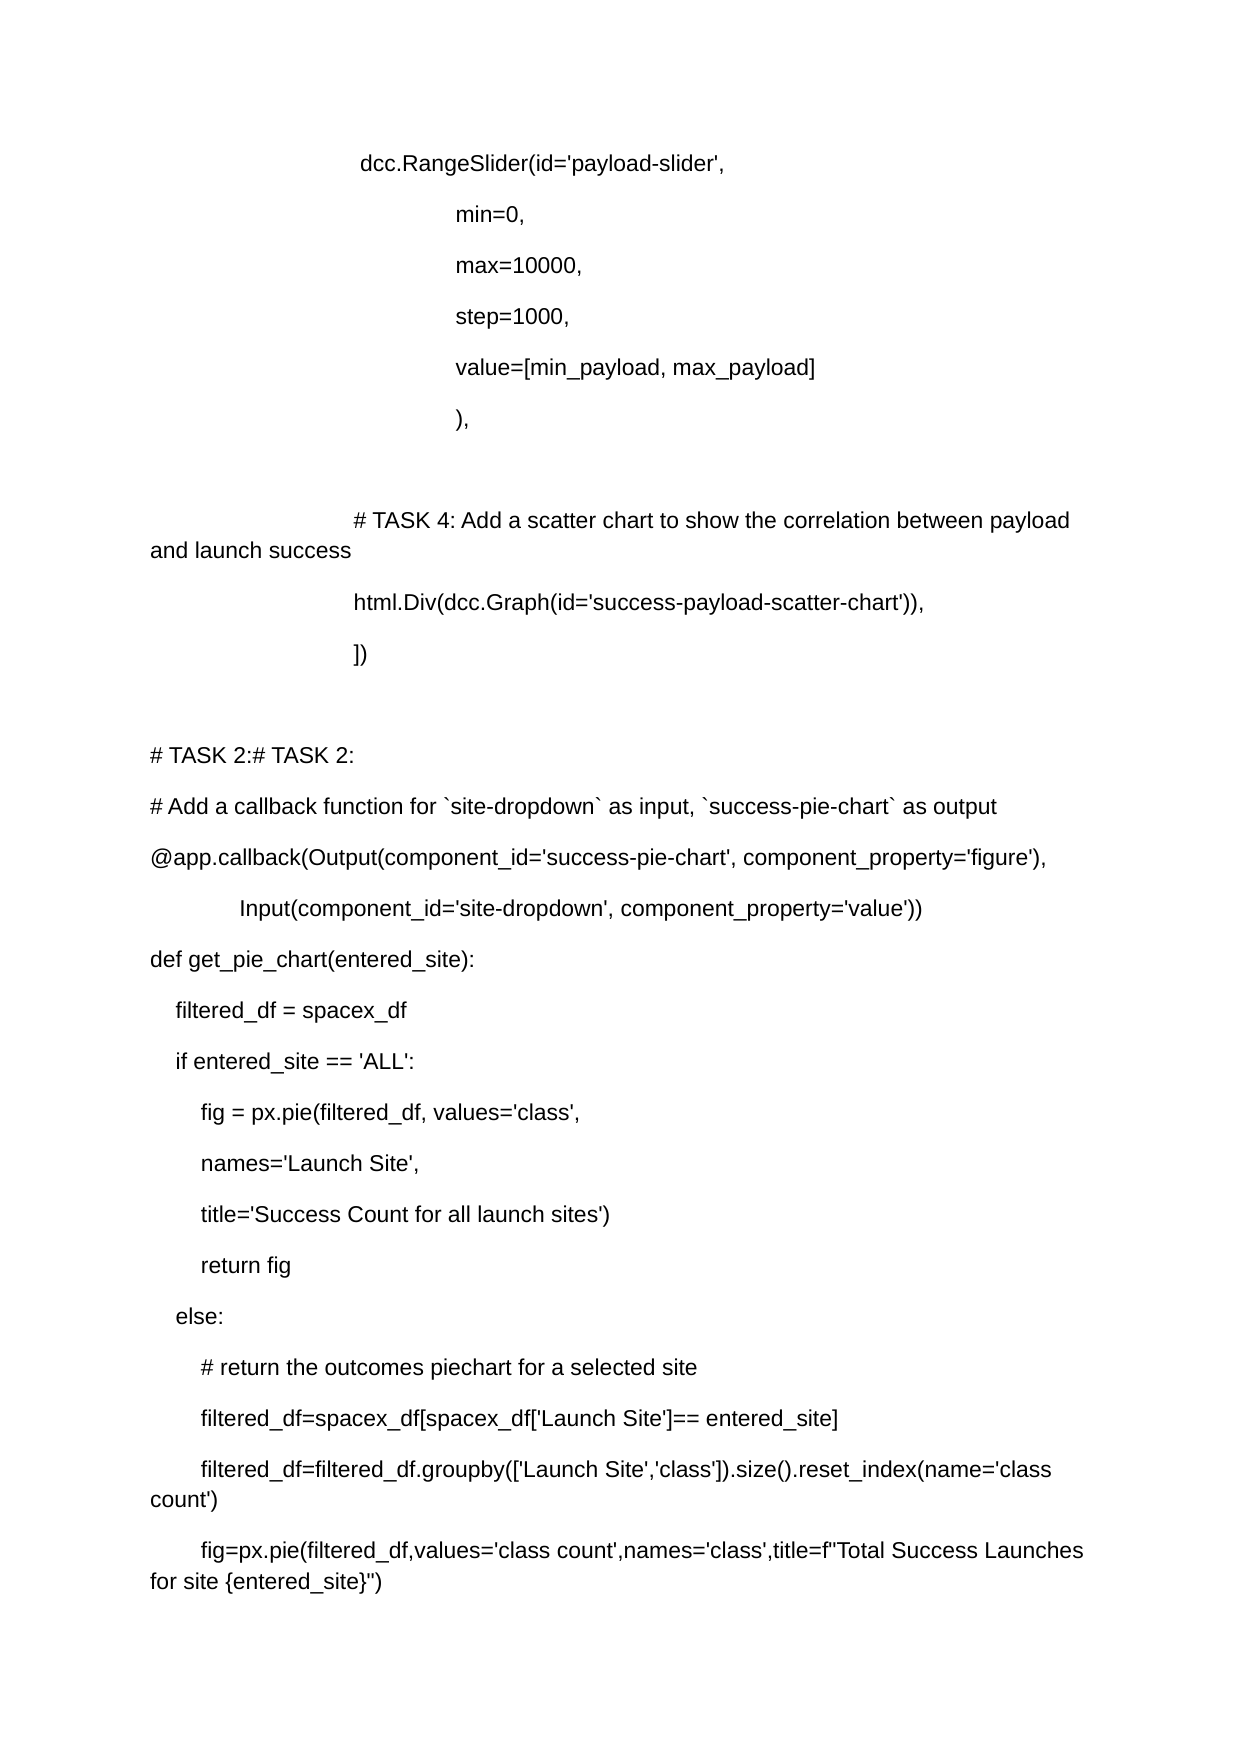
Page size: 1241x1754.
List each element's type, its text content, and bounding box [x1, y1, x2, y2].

text fig=px.pie(filtered_df,values='class count',names='class',title=f"Total Success Launches for site {entered_site}") [150, 1537, 1090, 1594]
text return fig [150, 1252, 1090, 1278]
text else: [150, 1303, 1090, 1329]
text filtered_df=spacex_df[spacex_df['Launch Site']== entered_site] [150, 1405, 1090, 1432]
text def get_pie_chart(entered_site): [150, 946, 1090, 972]
text Input(component_id='site-dropdown', component_property='value')) [150, 895, 1090, 921]
text value=[min_payload, max_payload] [150, 354, 1090, 381]
text ), [150, 405, 1090, 432]
text title='Success Count for all launch sites') [150, 1201, 1090, 1227]
text # return the outcomes piechart for a selected site [150, 1354, 1090, 1381]
text min=0, [150, 201, 1090, 227]
text dcc.RangeSlider(id='payload-slider', [150, 150, 1090, 176]
text step=1000, [150, 303, 1090, 329]
text ]) [150, 639, 1090, 666]
text # TASK 2:# TASK 2: [150, 742, 1090, 768]
text if entered_site == 'ALL': [150, 1048, 1090, 1074]
text filtered_df = spacex_df [150, 997, 1090, 1023]
text html.Div(dcc.Graph(id='success-payload-scatter-chart')), [150, 588, 1090, 615]
text filtered_df=filtered_df.groupby(['Launch Site','class']).size().reset_index(name='class count') [150, 1456, 1090, 1513]
text fig = px.pie(filtered_df, values='class', [150, 1099, 1090, 1125]
text # Add a callback function for `site-dropdown` as input, `success-pie-chart` as output [150, 793, 1090, 819]
text @app.callback(Output(component_id='success-pie-chart', component_property='figure'), [150, 844, 1090, 870]
text # TASK 4: Add a scatter chart to show the correlation between payload and launch success [150, 507, 1090, 564]
text names='Launch Site', [150, 1150, 1090, 1176]
text max=10000, [150, 252, 1090, 278]
